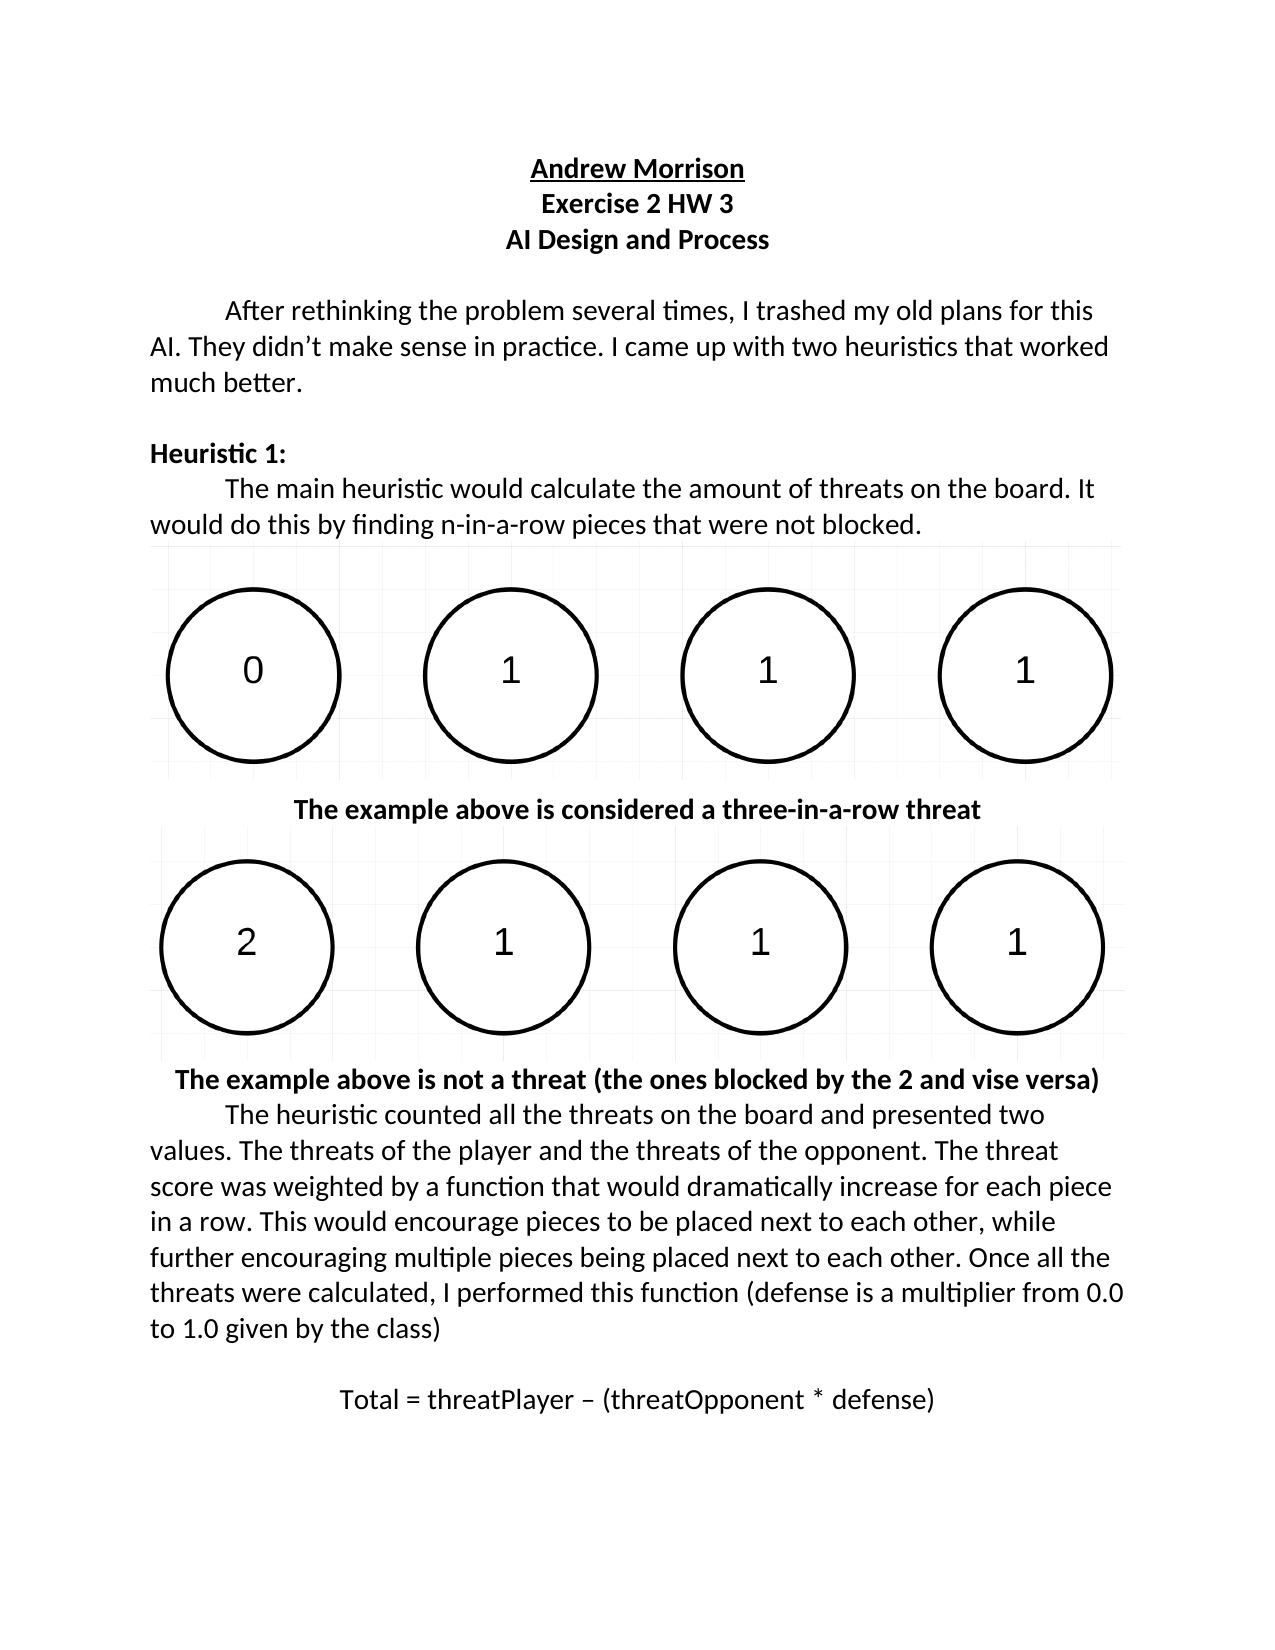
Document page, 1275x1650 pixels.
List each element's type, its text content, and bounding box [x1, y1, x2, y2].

text The heuristic counted all the threats on the board and presented two values. The threats of the player and the threats of the opponent. The threat score was weighted by a function that would dramatically increase for each piece in a row. This would encourage pieces to be placed next to each other, while further encouraging multiple pieces being placed next to each other. Once all the threats were calculated, I performed this function (defense is a multiplier from 0.0 to 1.0 given by the class) [150, 1096, 1125, 1346]
text Andrew Morrison [150, 150, 1125, 186]
text Heuristic 1: [150, 435, 1125, 471]
text Total = threatPlayer – (threatOpponent * defense) [150, 1381, 1125, 1417]
text The example above is not a threat (the ones blocked by the 2 and vise versa) [150, 1061, 1125, 1096]
text After rethinking the problem several times, I trashed my old plans for this AI. They didn’t make sense in practice. I came up with two heuristics that worked much better. [150, 292, 1125, 399]
picture [150, 826, 1125, 1061]
text The main heuristic would calculate the amount of threats on the board. It would do this by finding n-in-a-row pieces that were not blocked. [150, 471, 1125, 542]
text AI Design and Process [150, 221, 1125, 257]
text Exercise 2 HW 3 [150, 186, 1125, 221]
picture [150, 541, 1120, 780]
